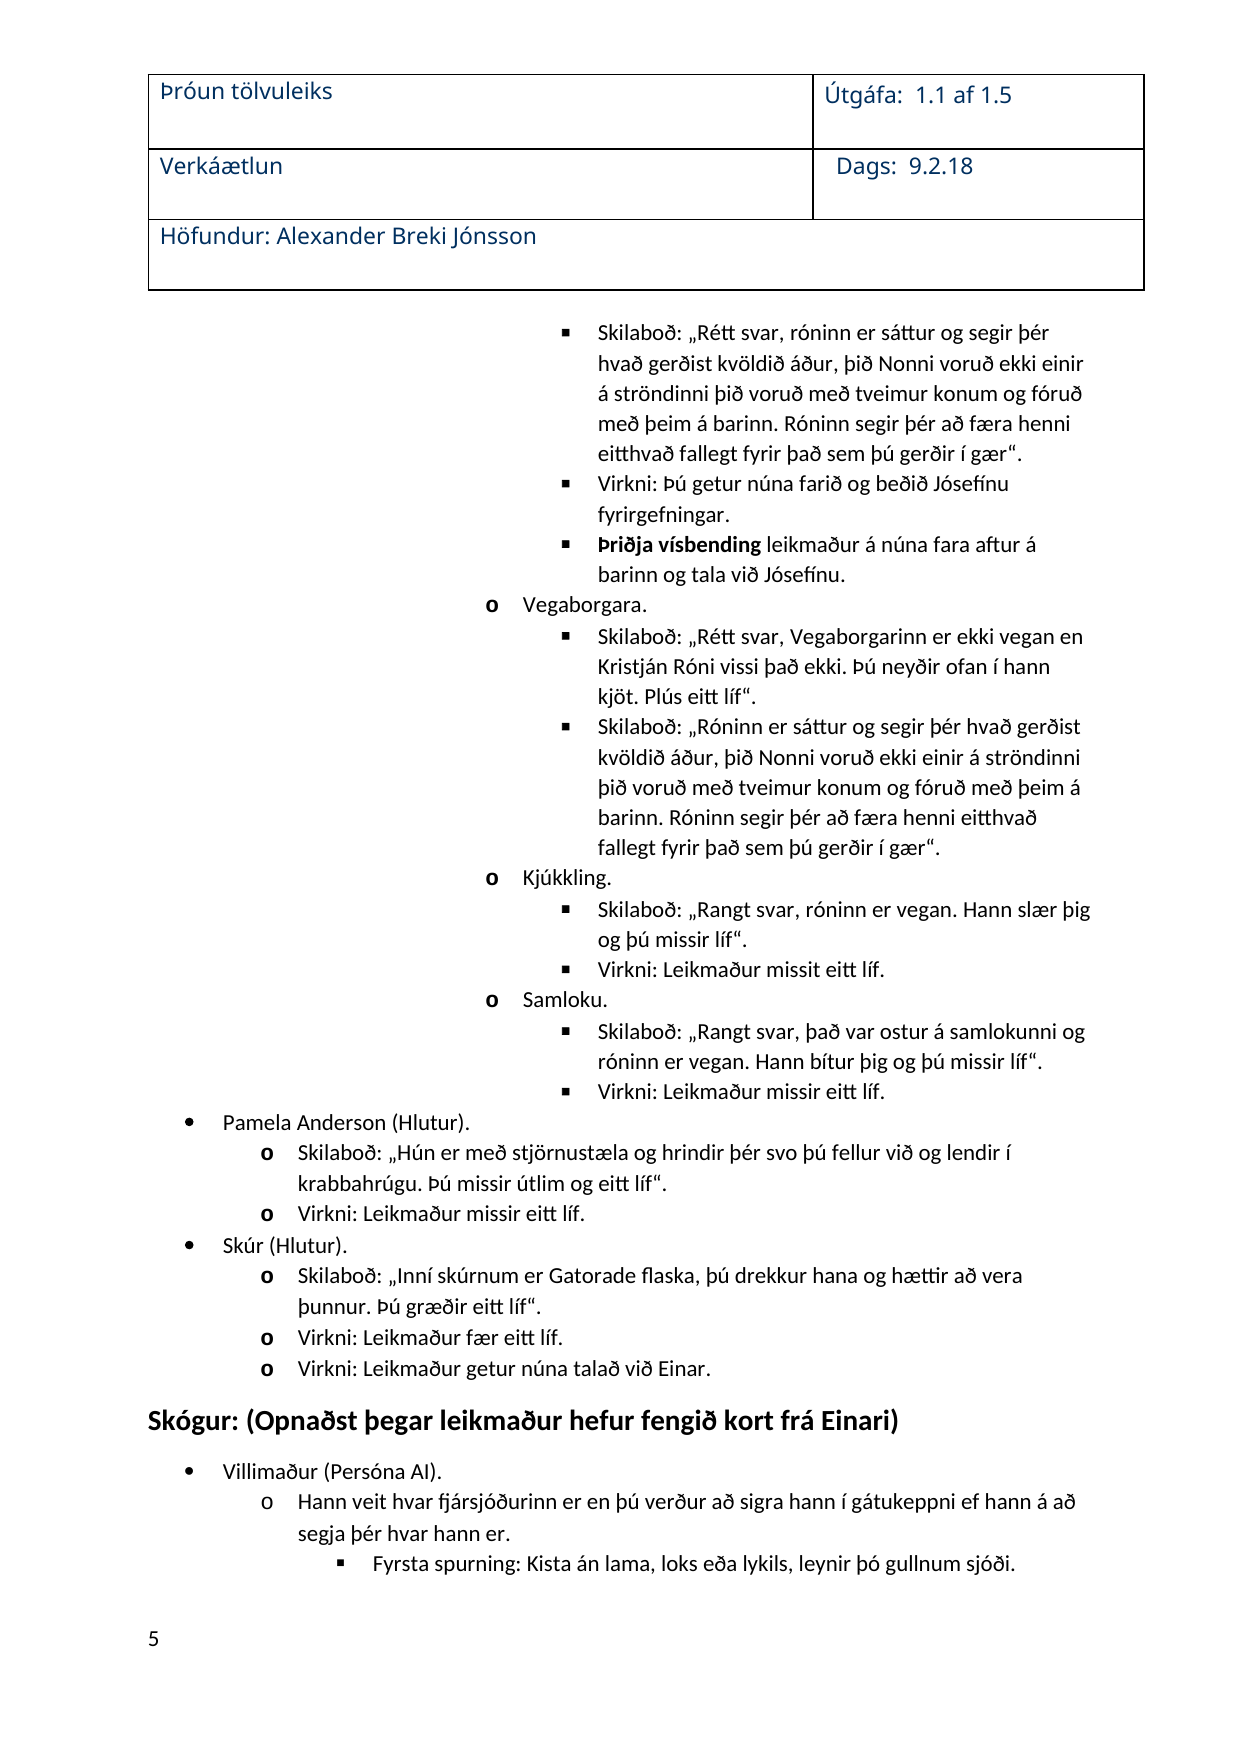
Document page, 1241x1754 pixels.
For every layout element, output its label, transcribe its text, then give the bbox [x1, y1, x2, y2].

list Skúr (Hlutur). [185, 1231, 1093, 1259]
list Virkni: Leikmaður fær eitt líf. [260, 1323, 1093, 1352]
list Virkni: Þú getur núna farið og beðið Jósefínu fyrirgefningar. [560, 469, 1093, 528]
list Skilaboð: „Rétt svar, róninn er sáttur og segir þér hvað gerðist kvöldið áður, þið Nonni voruð ekki einir á ströndinni þið voruð með tveimur konum og fóruð með þeim á barinn. Róninn segir þér að færa henni eitthvað fallegt fyrir það sem þú gerðir í gær“. [560, 318, 1093, 467]
text Skógur: (Opnaðst þegar leikmaður hefur fengið kort frá Einari) [148, 1402, 1093, 1438]
list Virkni: Leikmaður getur núna talað við Einar. [260, 1354, 1093, 1383]
list Samloku. [485, 986, 1093, 1015]
list Þriðja vísbending leikmaður á núna fara aftur á barinn og tala við Jósefínu. [560, 530, 1093, 588]
list Virkni: Leikmaður missit eitt líf. [560, 955, 1093, 983]
list Pamela Anderson (Hlutur). [185, 1108, 1093, 1136]
list Kjúkkling. [485, 863, 1093, 893]
list Skilaboð: „Inní skúrnum er Gatorade flaska, þú drekkur hana og hættir að vera þunnur. Þú græðir eitt líf“. [260, 1261, 1093, 1320]
list Villimaður (Persóna AI). [185, 1457, 1093, 1485]
list Skilaboð: „Róninn er sáttur og segir þér hvað gerðist kvöldið áður, þið Nonni voruð ekki einir á ströndinni þið voruð með tveimur konum og fóruð með þeim á barinn. Róninn segir þér að færa henni eitthvað fallegt fyrir það sem þú gerðir í gær“. [560, 712, 1093, 861]
list Hann veit hvar fjársjóðurinn er en þú verður að sigra hann í gátukeppni ef hann á að segja þér hvar hann er. [260, 1487, 1093, 1547]
list Virkni: Leikmaður missir eitt líf. [260, 1199, 1093, 1228]
list Vegaborgara. [485, 590, 1093, 619]
list Skilaboð: „Hún er með stjörnustæla og hrindir þér svo þú fellur við og lendir í krabbahrúgu. Þú missir útlim og eitt líf“. [260, 1138, 1093, 1197]
list Skilaboð: „Rangt svar, róninn er vegan. Hann slær þig og þú missir líf“. [560, 895, 1093, 953]
list Skilaboð: „Rangt svar, það var ostur á samlokunni og róninn er vegan. Hann bítur þig og þú missir líf“. [560, 1017, 1093, 1075]
list Virkni: Leikmaður missir eitt líf. [560, 1077, 1093, 1105]
list Fyrsta spurning: Kista án lama, loks eða lykils, leynir þó gullnum sjóði. [335, 1549, 1093, 1577]
list Skilaboð: „Rétt svar, Vegaborgarinn er ekki vegan en Kristján Róni vissi það ekki. Þú neyðir ofan í hann kjöt. Plús eitt líf“. [560, 622, 1093, 710]
